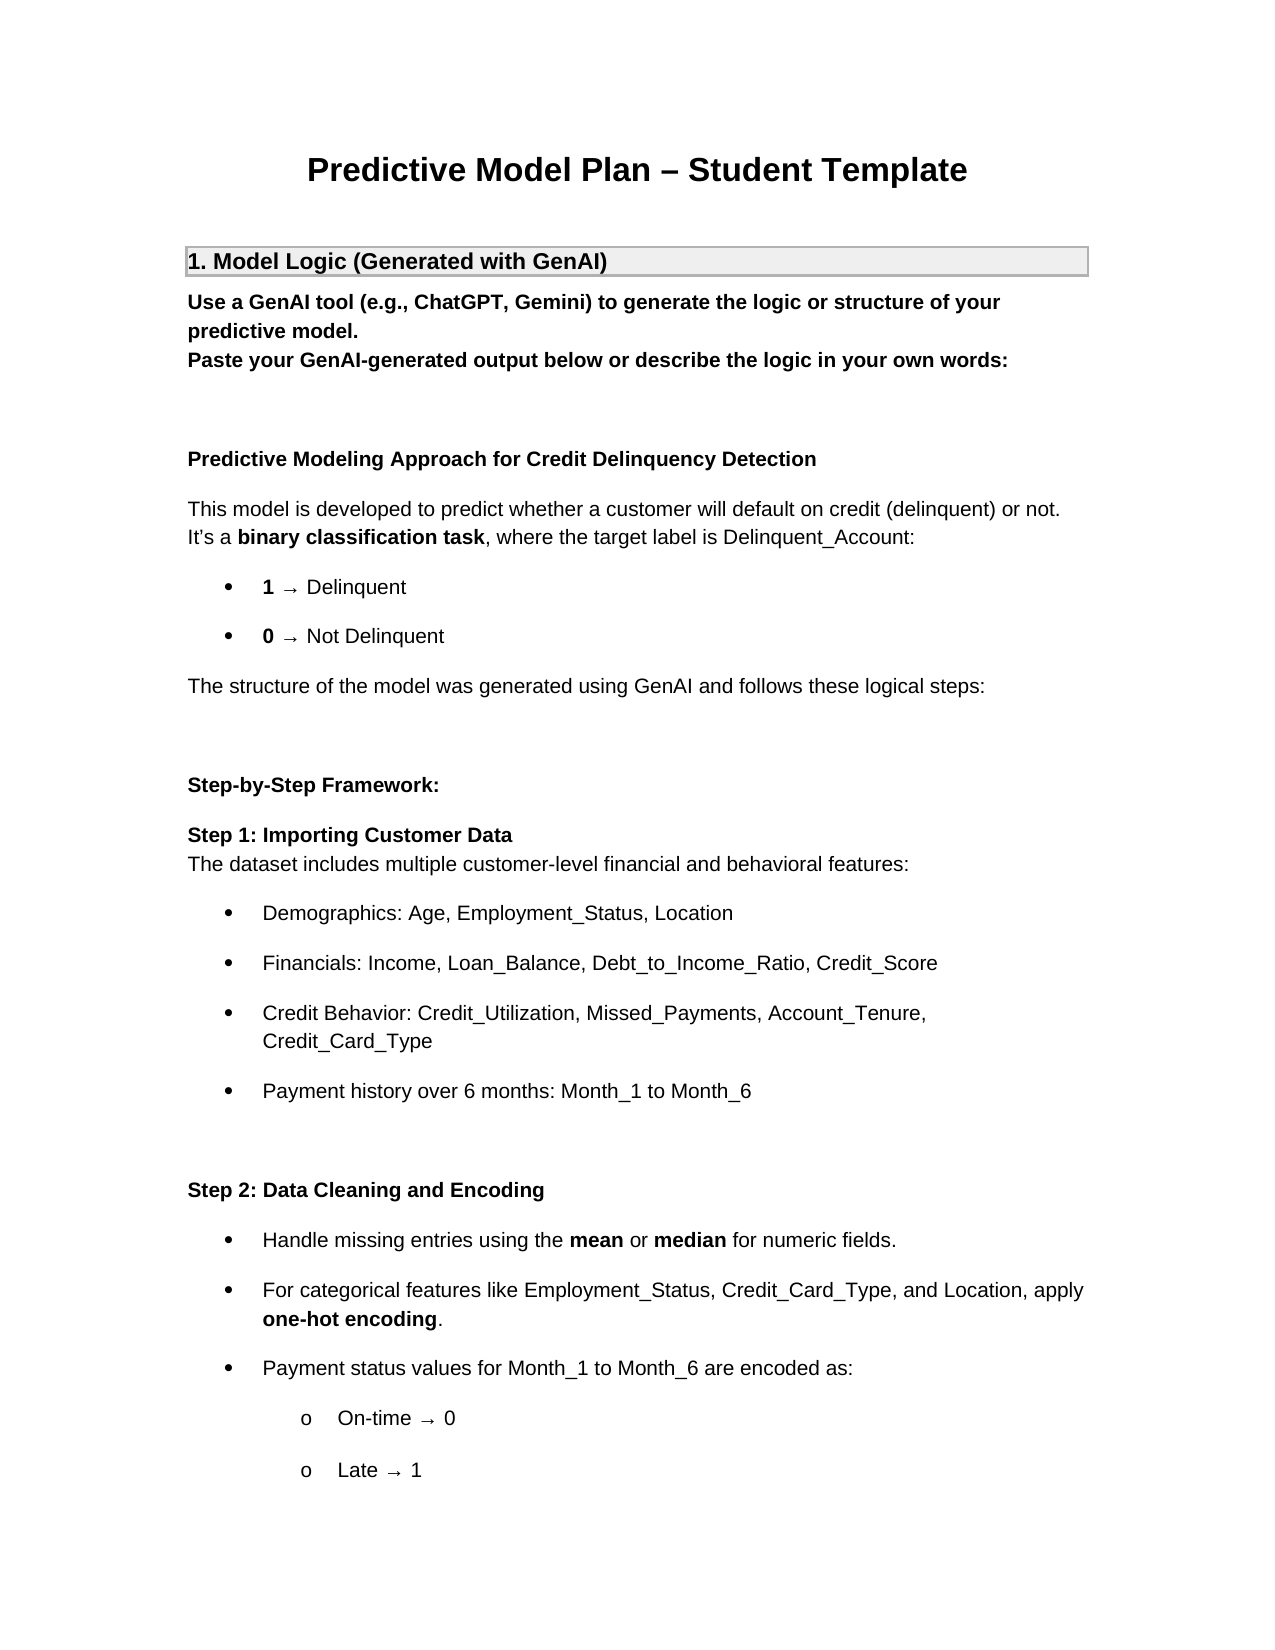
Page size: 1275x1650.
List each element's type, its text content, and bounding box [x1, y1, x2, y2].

list Payment history over 6 months: Month_1 to Month_6 [225, 1079, 1087, 1103]
list Credit Behavior: Credit_Utilization, Missed_Payments, Account_Tenure, Credit_Card_Type [225, 1001, 1087, 1053]
text Step 1: Importing Customer Data The dataset includes multiple customer-level financial and behavioral features: [187, 823, 1087, 876]
text Use a GenAI tool (e.g., ChatGPT, Gemini) to generate the logic or structure of your predictive model. Paste your GenAI-generated output below or describe the logic in your own words: [187, 290, 1087, 372]
list Late → 1 [300, 1457, 1087, 1483]
list 0 → Not Delinquent [225, 624, 1087, 648]
list On-time → 0 [300, 1406, 1087, 1431]
list Financials: Income, Loan_Balance, Debt_to_Income_Ratio, Credit_Score [225, 951, 1087, 975]
text This model is developed to predict whether a customer will default on credit (delinquent) or not. It’s a binary classification task, where the target label is Delinquent_Account: [187, 496, 1087, 549]
text The structure of the model was generated using GenAI and follows these logical steps: [187, 674, 1087, 698]
list Handle missing entries using the mean or median for numeric fields. [225, 1228, 1087, 1252]
text Predictive Model Plan – Student Template [187, 150, 1087, 188]
text Step 2: Data Cleaning and Encoding [187, 1178, 1087, 1202]
list Demographics: Age, Employment_Status, Location [225, 901, 1087, 925]
text Predictive Modeling Approach for Credit Delinquency Detection [187, 447, 1087, 471]
subtitle 1. Model Logic (Generated with GenAI) [188, 248, 1087, 274]
list 1 → Delinquent [225, 575, 1087, 599]
text Step-by-Step Framework: [187, 773, 1087, 797]
list For categorical features like Employment_Status, Credit_Card_Type, and Location, apply one-hot encoding. [225, 1277, 1087, 1330]
list Payment status values for Month_1 to Month_6 are encoded as: [225, 1356, 1087, 1380]
